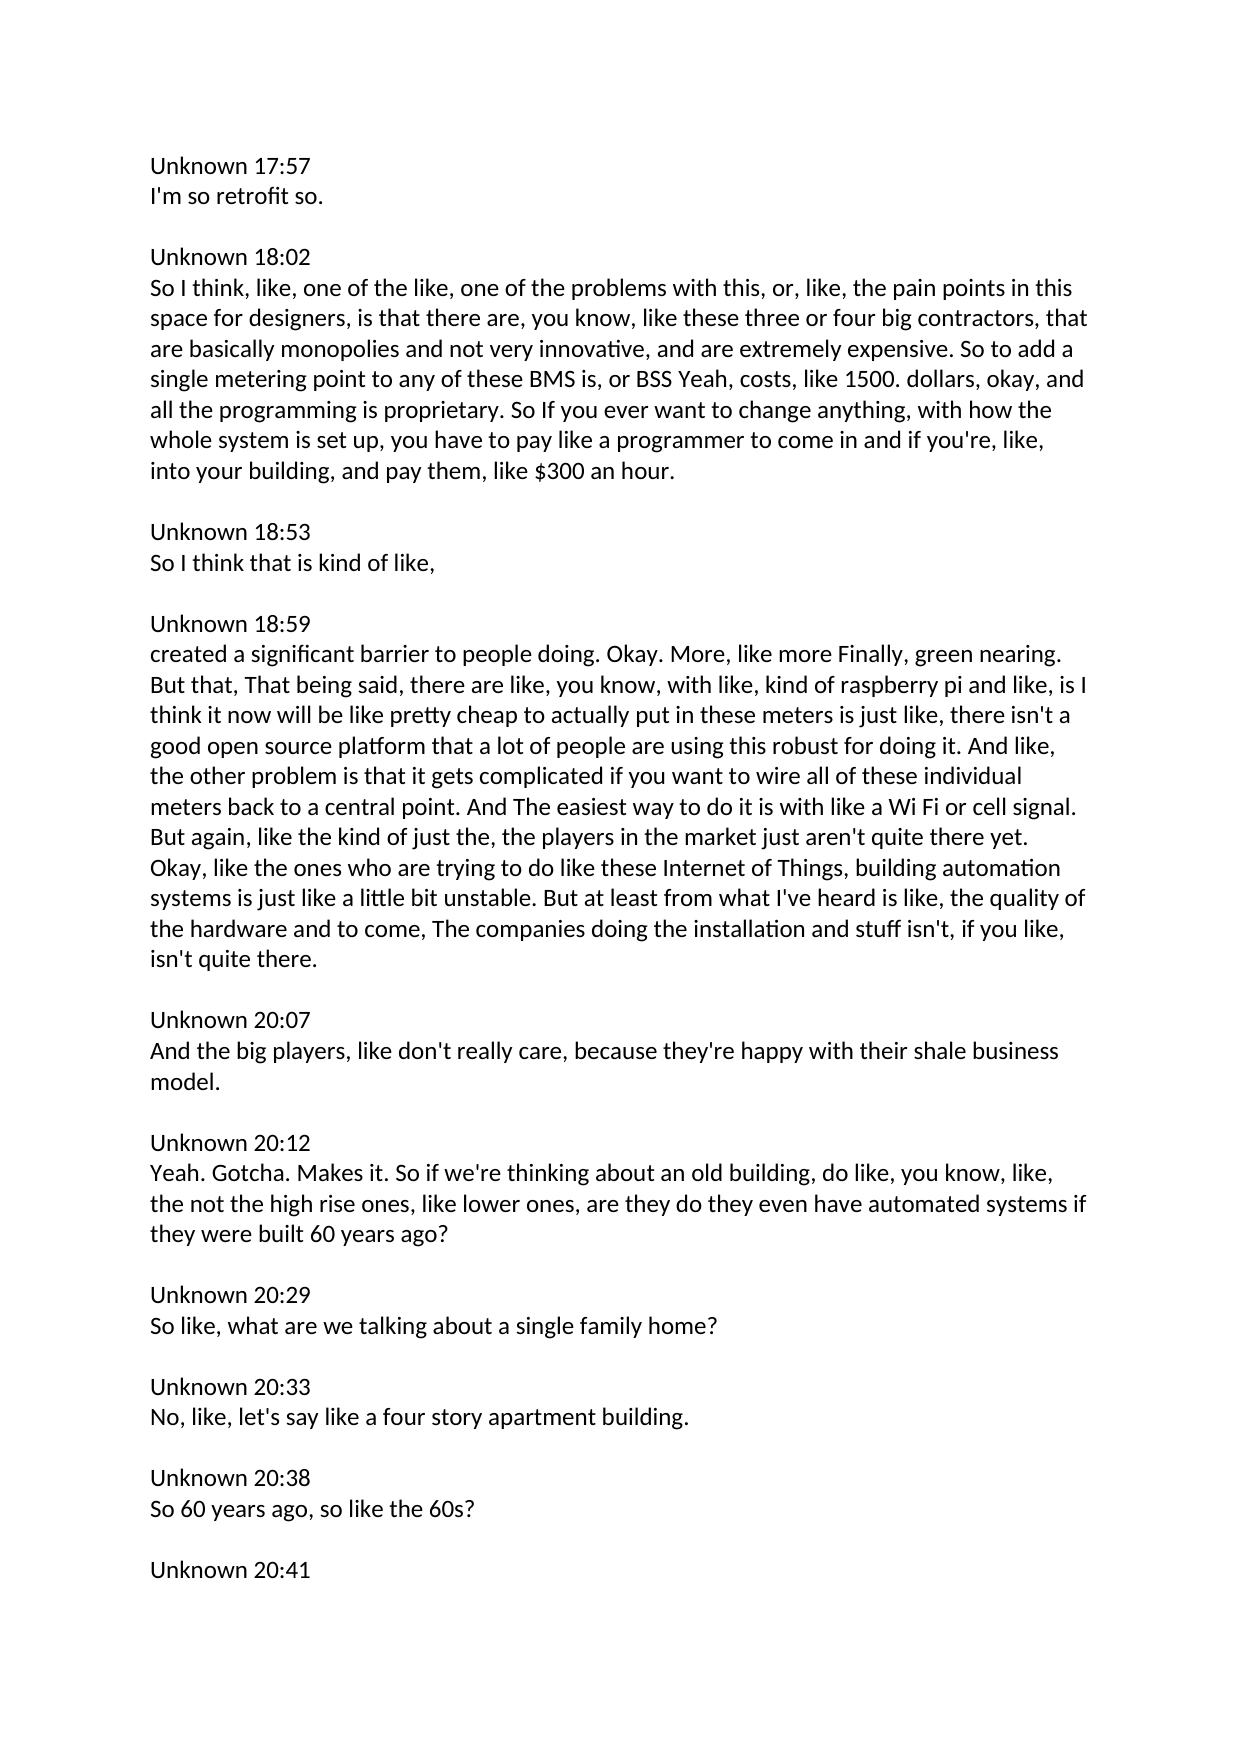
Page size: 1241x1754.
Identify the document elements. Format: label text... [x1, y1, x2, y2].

text Unknown 20:38 [150, 1462, 1090, 1493]
text Yeah. Gotcha. Makes it. So if we're thinking about an old building, do like, you know, like, the not the high rise ones, like lower ones, are they do they even have automated systems if they were built 60 years ago? [150, 1157, 1090, 1249]
text I'm so retrofit so. [150, 181, 1090, 211]
text No, like, let's say like a four story apartment building. [150, 1401, 1090, 1432]
text Unknown 20:41 [150, 1554, 1090, 1584]
text Unknown 20:33 [150, 1371, 1090, 1401]
text Unknown 18:02 [150, 242, 1090, 272]
text Unknown 18:59 [150, 608, 1090, 638]
text So 60 years ago, so like the 60s? [150, 1493, 1090, 1523]
text Unknown 20:12 [150, 1127, 1090, 1157]
text So like, what are we talking about a single family home? [150, 1310, 1090, 1340]
text So I think that is kind of like, [150, 547, 1090, 577]
text And the big players, like don't really care, because they're happy with their shale business model. [150, 1035, 1090, 1096]
text Unknown 20:07 [150, 1004, 1090, 1035]
text Unknown 17:57 [150, 150, 1090, 181]
text So I think, like, one of the like, one of the problems with this, or, like, the pain points in this space for designers, is that there are, you know, like these three or four big contractors, that are basically monopolies and not very innovative, and are extremely expensive. So to add a single metering point to any of these BMS is, or BSS Yeah, costs, like 1500. dollars, okay, and all the programming is proprietary. So If you ever want to change anything, with how the whole system is set up, you have to pay like a programmer to come in and if you're, like, into your building, and pay them, like $300 an hour. [150, 272, 1090, 486]
text Unknown 20:29 [150, 1279, 1090, 1310]
text created a significant barrier to people doing. Okay. More, like more Finally, green nearing. But that, That being said, there are like, you know, with like, kind of raspberry pi and like, is I think it now will be like pretty cheap to actually put in these meters is just like, there isn't a good open source platform that a lot of people are using this robust for doing it. And like, the other problem is that it gets complicated if you want to wire all of these individual meters back to a central point. And The easiest way to do it is with like a Wi Fi or cell signal. But again, like the kind of just the, the players in the market just aren't quite there yet. Okay, like the ones who are trying to do like these Internet of Things, building automation systems is just like a little bit unstable. But at least from what I've heard is like, the quality of the hardware and to come, The companies doing the installation and stuff isn't, if you like, isn't quite there. [150, 638, 1090, 974]
text Unknown 18:53 [150, 516, 1090, 547]
